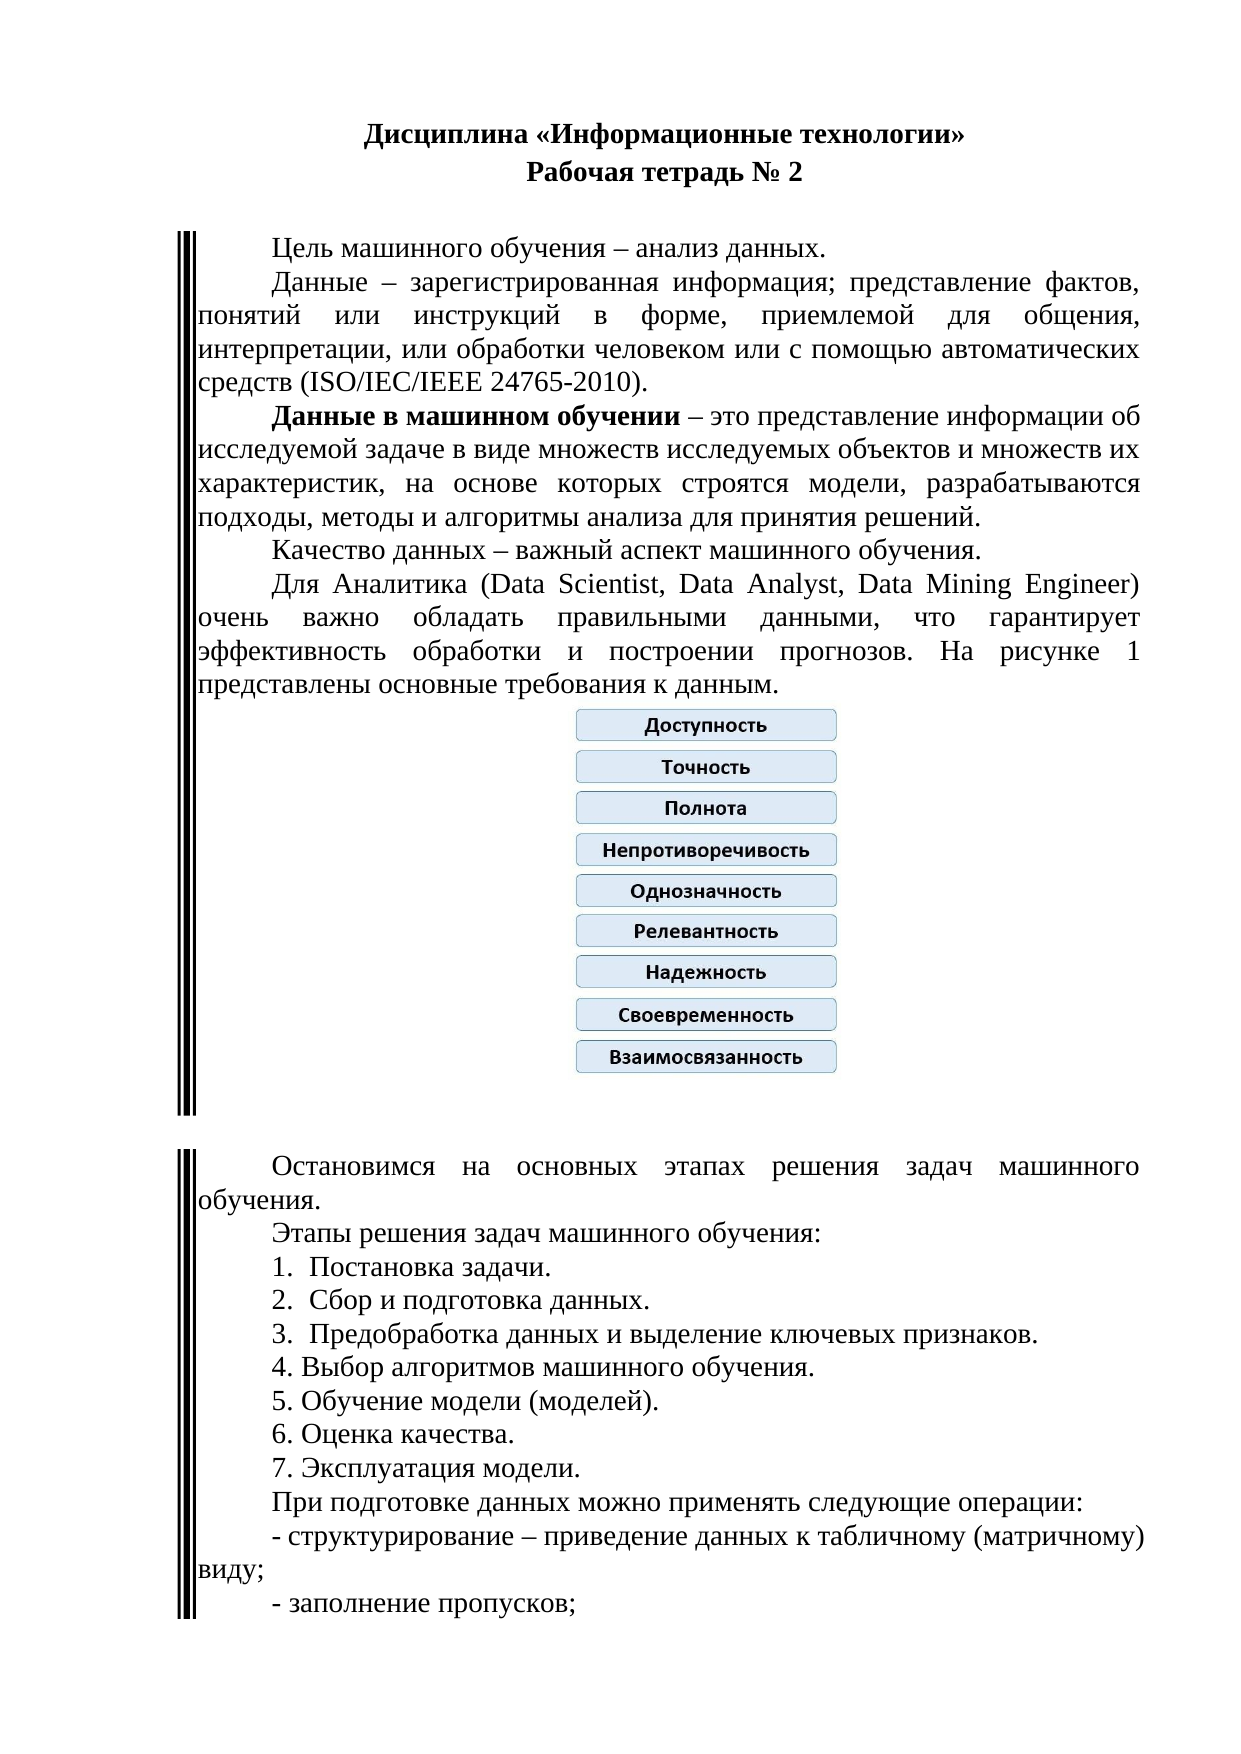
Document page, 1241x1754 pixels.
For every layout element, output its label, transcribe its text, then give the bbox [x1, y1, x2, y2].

text виду; [198, 1551, 1163, 1585]
text Цель машинного обучения – анализ данных. [271, 230, 1163, 264]
text Данные – зарегистрированная информация; представление фактов, понятий или инструкций в форме, приемлемой для общения, интерпретации, или обработки человеком или с помощью автоматических средств (ISO/IEC/IEEE 24765-2010). [198, 264, 1141, 398]
text Этапы решения задач машинного обучения: [271, 1216, 1163, 1249]
text Остановимся на основных этапах решения задач машинного обучения. [198, 1148, 1140, 1216]
picture [567, 700, 842, 1080]
list Сбор и подготовка данных. [271, 1282, 1163, 1316]
list Эксплуатация модели. [271, 1450, 1163, 1484]
text При подготовке данных можно применять следующие операции: [271, 1484, 1163, 1517]
text Качество данных – важный аспект машинного обучения. [271, 532, 1163, 566]
list Выбор алгоритмов машинного обучения. [271, 1350, 1163, 1383]
text Для Аналитика (Data Scientist, Data Analyst, Data Mining Engineer) очень важно обладать правильными данными, что гарантирует эффективность обработки и построении прогнозов. На рисунке 1 представлены основные требования к данным. [198, 566, 1141, 700]
list Обучение модели (моделей). [271, 1383, 1163, 1417]
list структурирование – приведение данных к табличному (матричному) [271, 1518, 1163, 1551]
list Предобработка данных и выделение ключевых признаков. [271, 1316, 1163, 1350]
list заполнение пропусков; [271, 1585, 1163, 1618]
title Дисциплина «Информационные технологии» Рабочая тетрадь № 2 [363, 116, 967, 188]
text Данные в машинном обучении – это представление информации об исследуемой задаче в виде множеств исследуемых объектов и множеств их характеристик, на основе которых строятся модели, разрабатываются подходы, методы и алгоритмы анализа для принятия решений. [198, 398, 1141, 532]
list Оценка качества. [271, 1417, 1163, 1450]
list Постановка задачи. [271, 1249, 1163, 1282]
